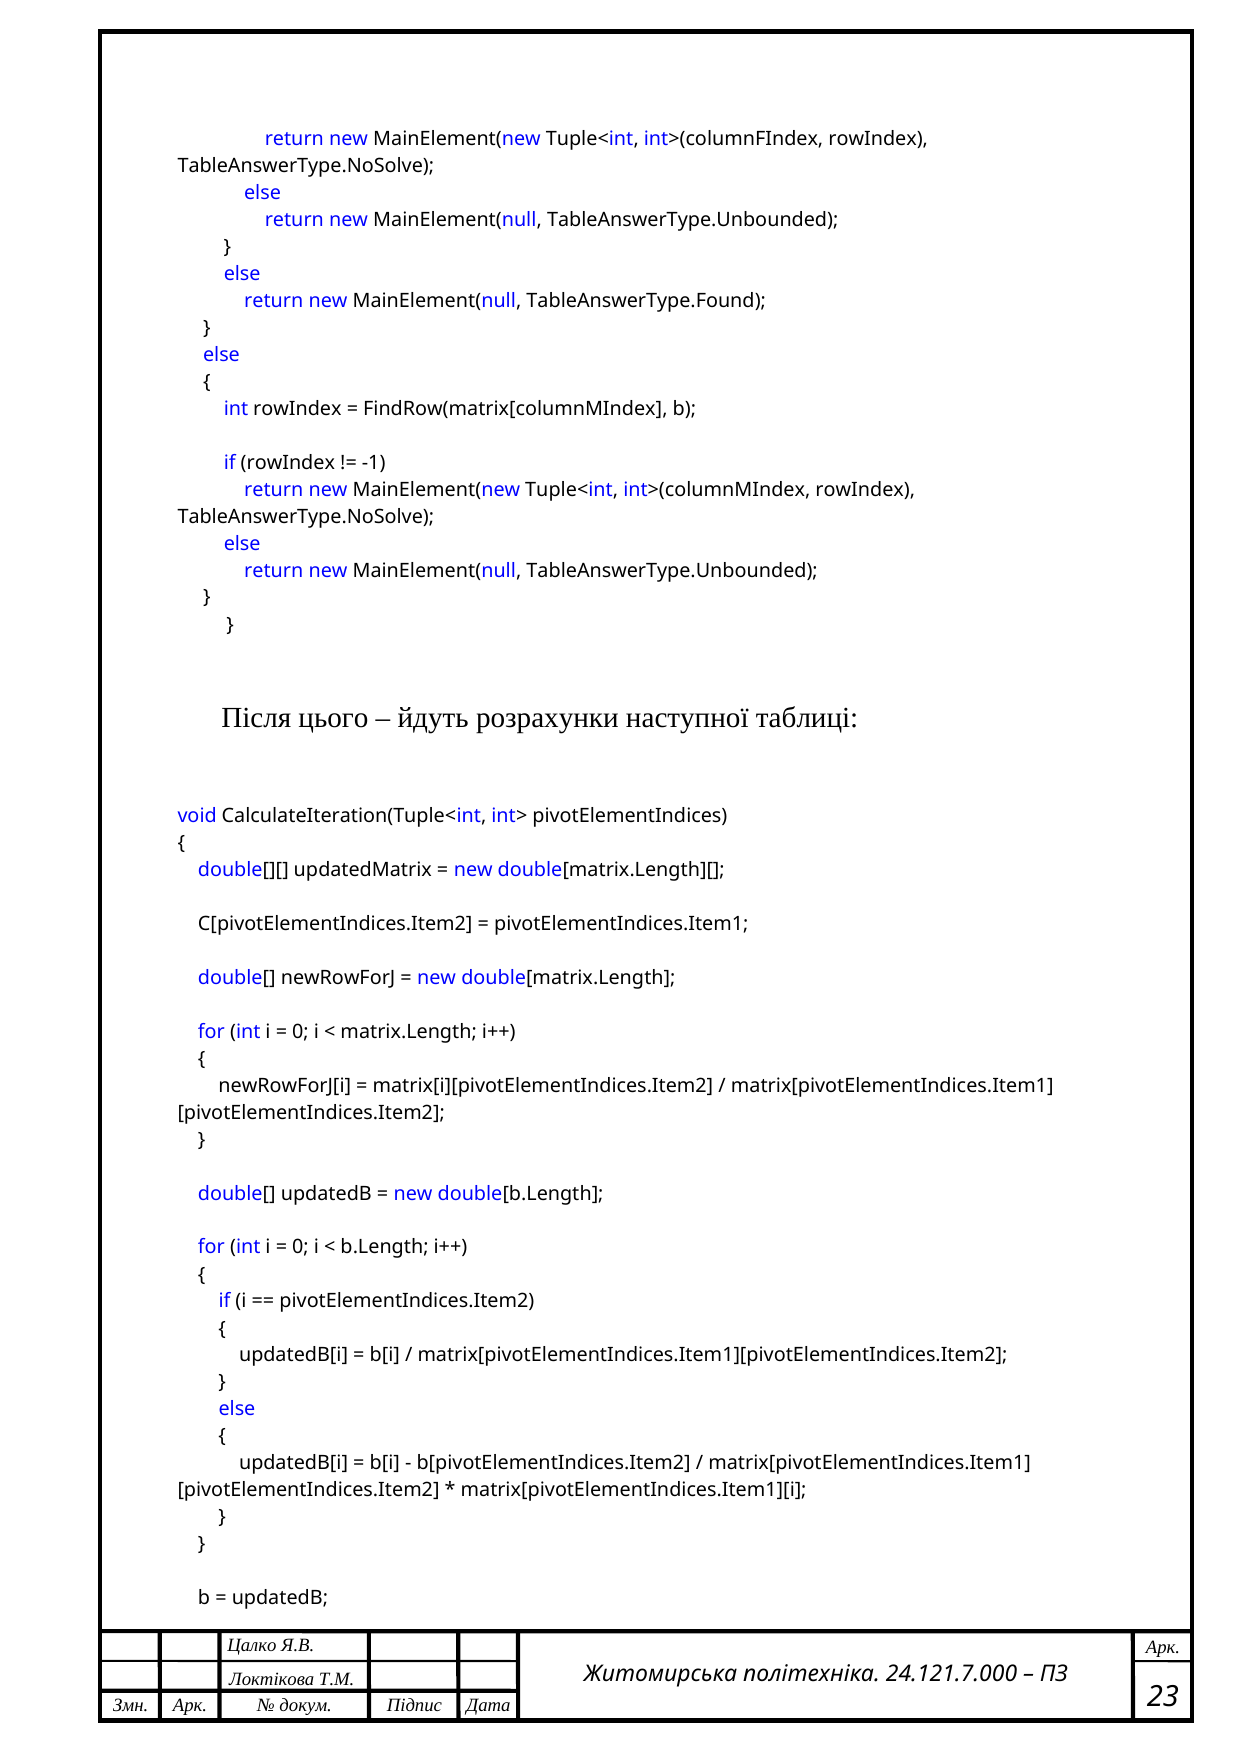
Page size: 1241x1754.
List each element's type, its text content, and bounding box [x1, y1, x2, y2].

text else [177, 1395, 1152, 1422]
text return new MainElement(new Tuple<int, int>(columnMIndex, rowIndex), TableAnswerType.NoSolve); [177, 475, 1152, 529]
text return new MainElement(null, TableAnswerType.Unbounded); [177, 556, 1152, 583]
text } [177, 313, 1152, 340]
text { [177, 1422, 1152, 1449]
text } [177, 583, 1152, 610]
text { [177, 367, 1152, 394]
text } [177, 1125, 1152, 1152]
text else [177, 340, 1152, 367]
text double[] updatedB = new double[b.Length]; [177, 1179, 1152, 1206]
text else [177, 178, 1152, 205]
text { [177, 1044, 1152, 1071]
text else [177, 529, 1152, 556]
text updatedB[i] = b[i] / matrix[pivotElementIndices.Item1][pivotElementIndices.Item2]; [177, 1341, 1152, 1368]
text newRowForJ[i] = matrix[i][pivotElementIndices.Item2] / matrix[pivotElementIndices.Item1][pivotElementIndices.Item2]; [177, 1071, 1152, 1125]
text C[pivotElementIndices.Item2] = pivotElementIndices.Item1; [177, 909, 1152, 936]
text for (int i = 0; i < matrix.Length; i++) [177, 1017, 1152, 1044]
text } [177, 610, 1152, 637]
text return new MainElement(null, TableAnswerType.Found); [177, 286, 1152, 313]
text return new MainElement(null, TableAnswerType.Unbounded); [177, 205, 1152, 232]
text } [177, 1368, 1152, 1395]
text Після цього – йдуть розрахунки наступної таблиці: [177, 701, 1152, 734]
text for (int i = 0; i < b.Length; i++) [177, 1233, 1152, 1260]
text { [177, 1314, 1152, 1341]
text if (i == pivotElementIndices.Item2) [177, 1287, 1152, 1314]
text } [177, 1503, 1152, 1529]
text { [177, 828, 1152, 855]
text { [177, 1260, 1152, 1287]
text int rowIndex = FindRow(matrix[columnMIndex], b); [177, 394, 1152, 421]
text void CalculateIteration(Tuple<int, int> pivotElementIndices) [177, 801, 1152, 828]
text else [177, 259, 1152, 286]
text } [177, 1529, 1152, 1557]
text if (rowIndex != -1) [177, 448, 1152, 475]
text b = updatedB; [177, 1583, 1152, 1611]
text return new MainElement(new Tuple<int, int>(columnFIndex, rowIndex), TableAnswerType.NoSolve); [177, 124, 1152, 178]
text } [177, 232, 1152, 259]
text updatedB[i] = b[i] - b[pivotElementIndices.Item2] / matrix[pivotElementIndices.Item1][pivotElementIndices.Item2] * matrix[pivotElementIndices.Item1][i]; [177, 1449, 1152, 1503]
text double[] newRowForJ = new double[matrix.Length]; [177, 963, 1152, 990]
text double[][] updatedMatrix = new double[matrix.Length][]; [177, 855, 1152, 882]
